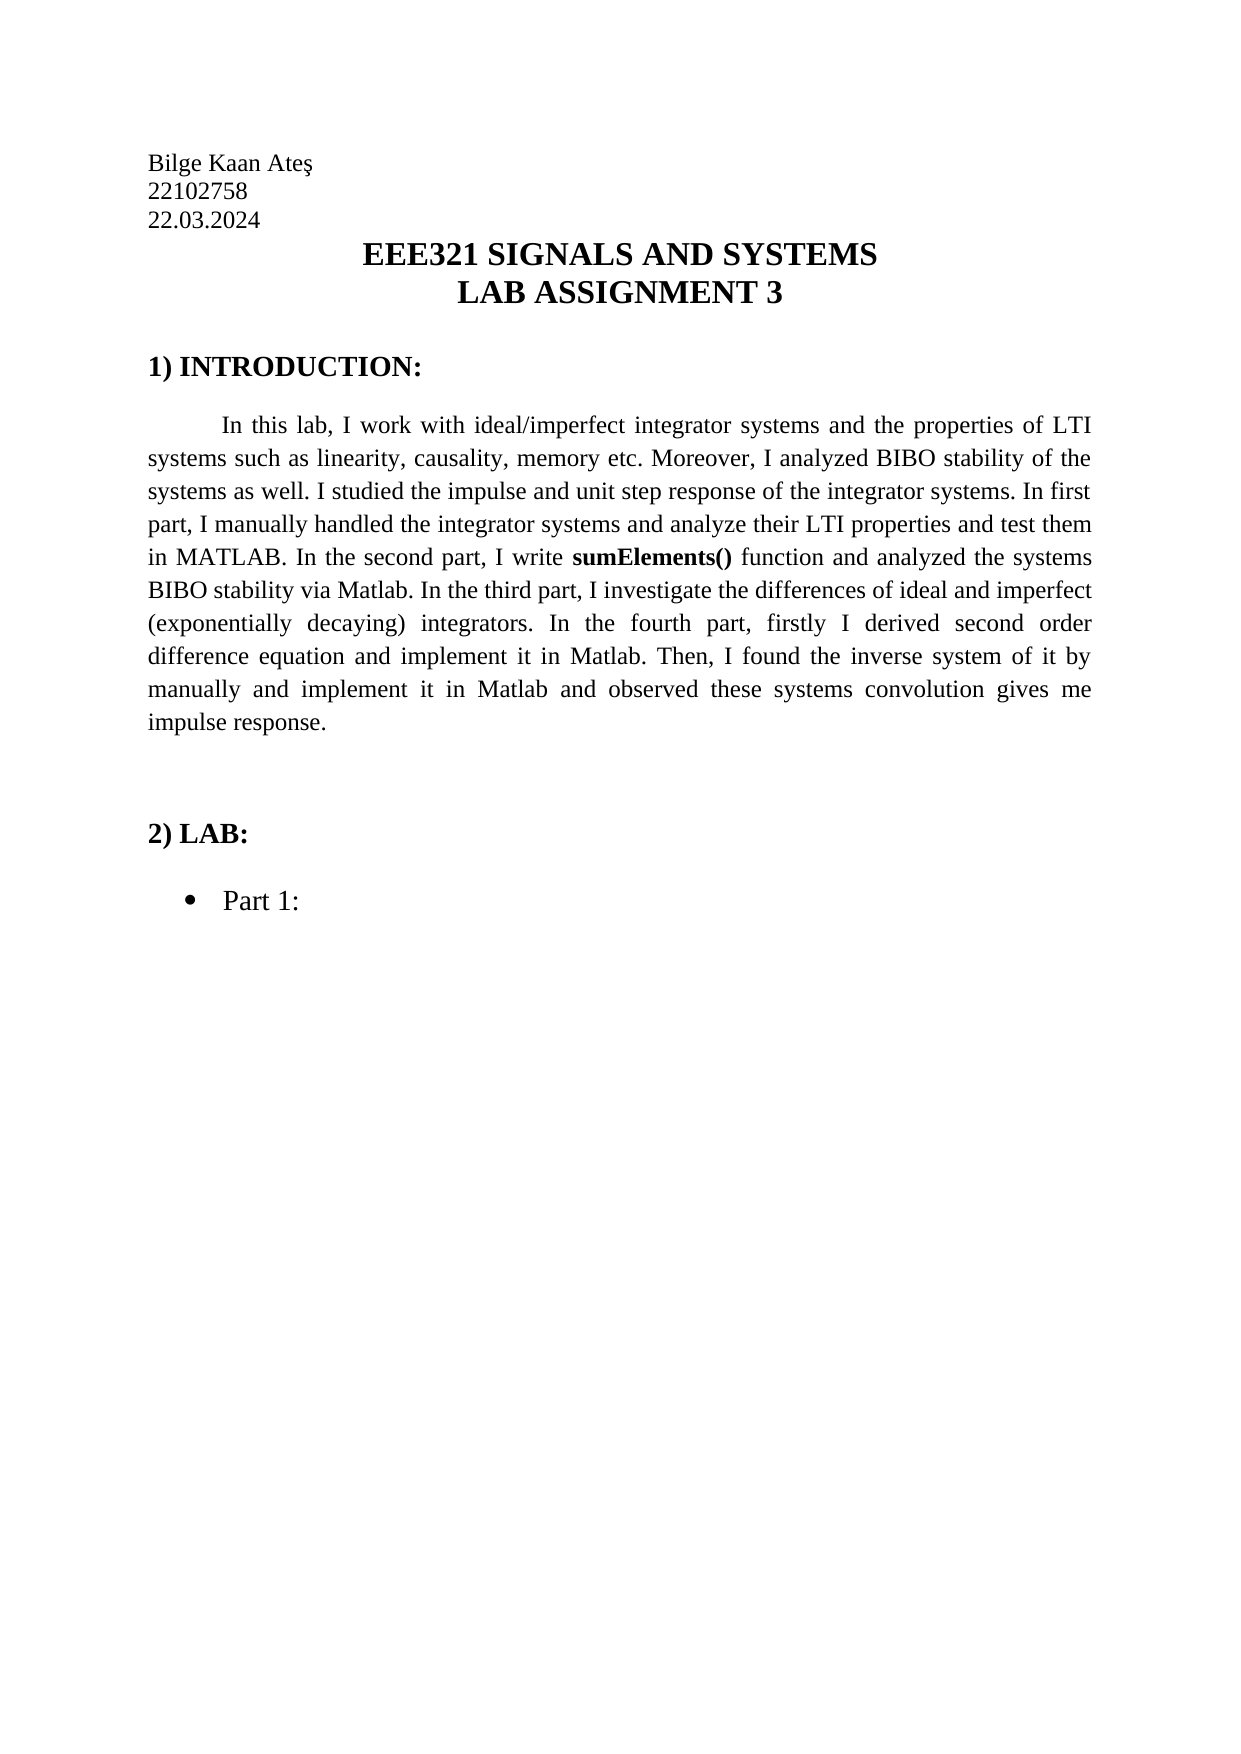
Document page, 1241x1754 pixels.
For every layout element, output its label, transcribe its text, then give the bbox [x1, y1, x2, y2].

text EEE321 SIGNALS AND SYSTEMS [148, 234, 1093, 272]
text 22102758 [148, 176, 1093, 205]
text LAB ASSIGNMENT 3 [148, 272, 1093, 311]
text In this lab, I work with ideal/imperfect integrator systems and the properties of LTI systems such as linearity, causality, memory etc. Moreover, I analyzed BIBO stability of the systems as well. I studied the impulse and unit step response of the integrator systems. In first part, I manually handled the integrator systems and analyze their LTI properties and test them in MATLAB. In the second part, I write sumElements() function and analyzed the systems BIBO stability via Matlab. In the third part, I investigate the differences of ideal and imperfect (exponentially decaying) integrators. In the fourth part, firstly I derived second order difference equation and implement it in Matlab. Then, I found the inverse system of it by manually and implement it in Matlab and observed these systems convolution gives me impulse response. [148, 410, 1093, 736]
text 22.03.2024 [148, 205, 1093, 234]
text 2) LAB: [148, 816, 1093, 850]
text Bilge Kaan Ateş [148, 148, 1093, 176]
list Part 1: [185, 883, 1093, 917]
text 1) INTRODUCTION: [148, 349, 1093, 382]
